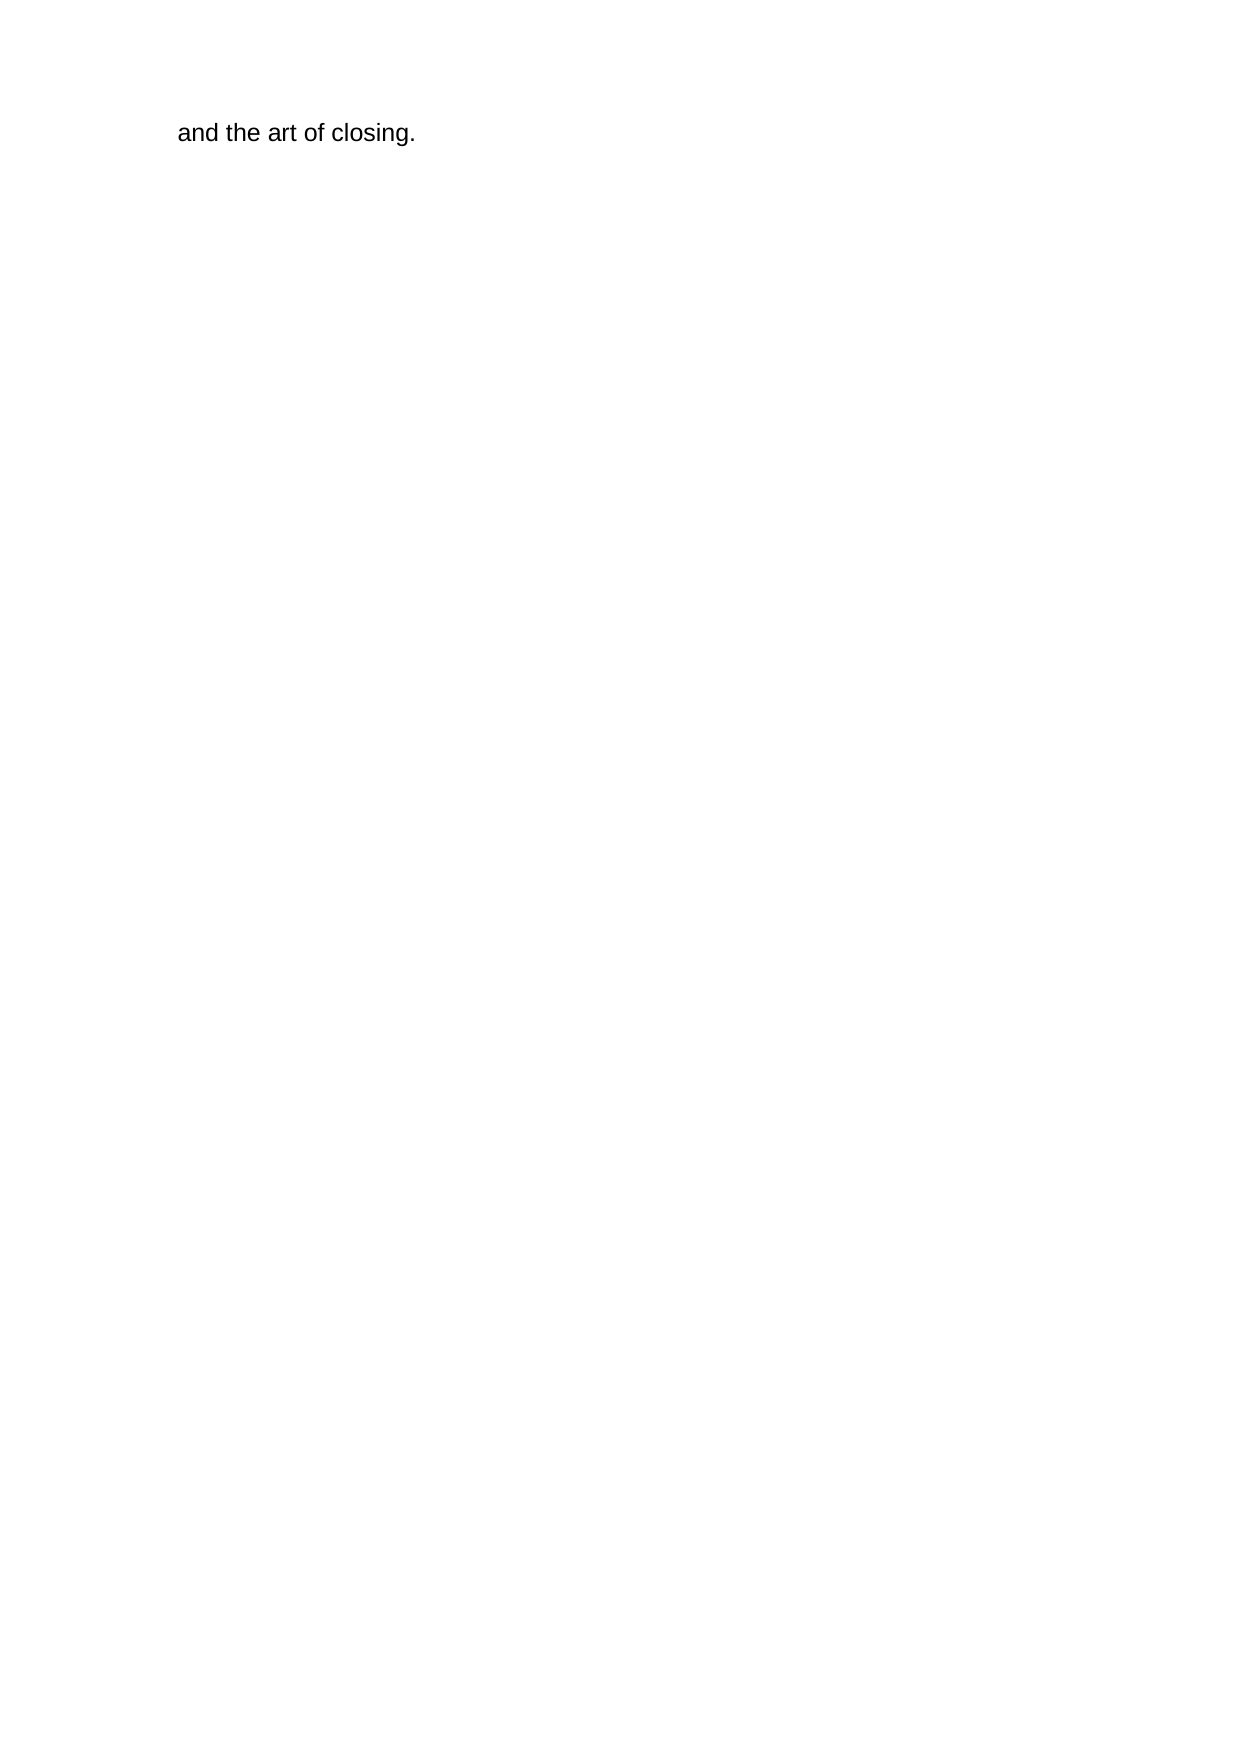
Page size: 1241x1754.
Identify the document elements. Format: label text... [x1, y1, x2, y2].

text and the art of closing. [177, 118, 1152, 147]
